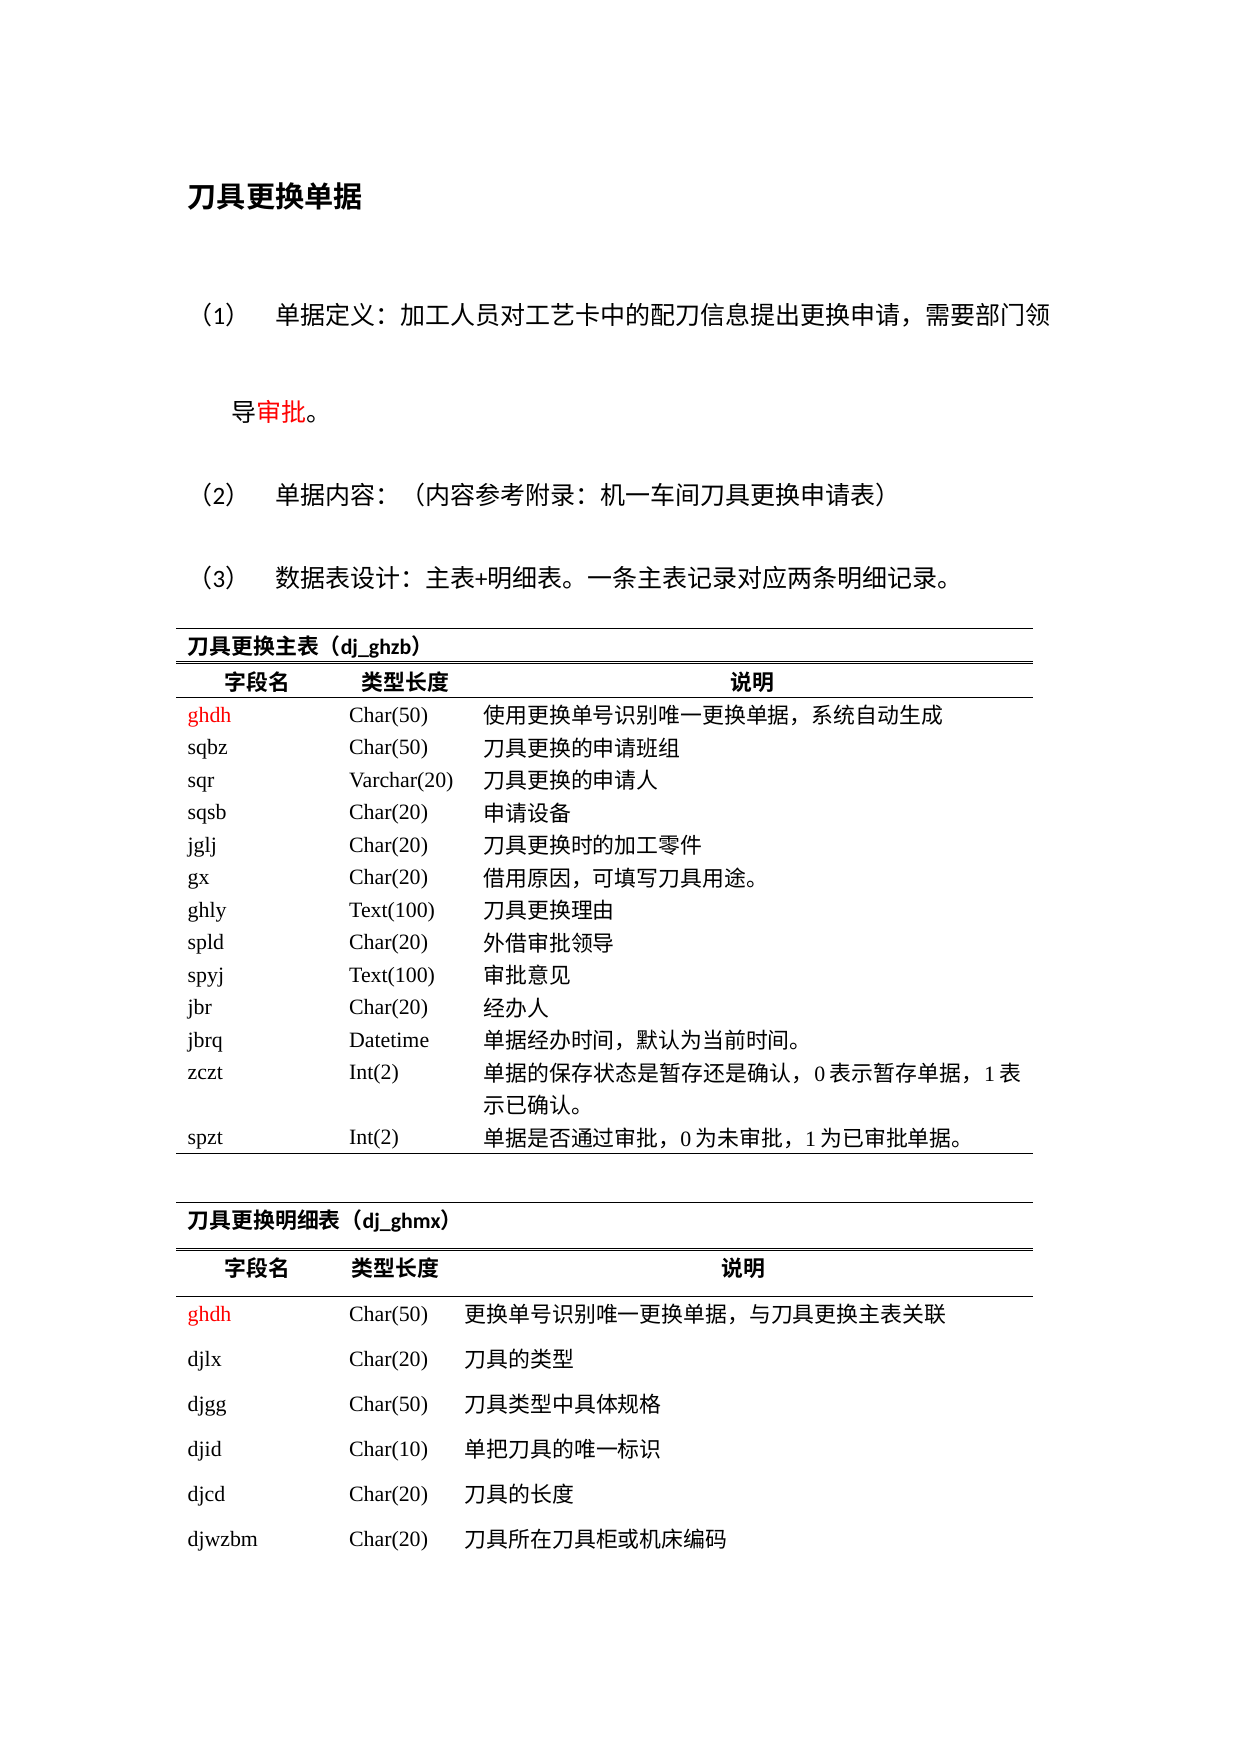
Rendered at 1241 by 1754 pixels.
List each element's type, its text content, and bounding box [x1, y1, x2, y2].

table_cell Int(2) [338, 1055, 472, 1120]
list 数据表设计：主表+明细表。一条主表记录对应两条明细记录。 [187, 544, 1053, 609]
table_cell gx [176, 860, 338, 893]
table_cell 刀具所在刀具柜或机床编码 [453, 1522, 1033, 1567]
table_cell 类型长度 [338, 664, 472, 697]
table_cell Char(20) [338, 925, 472, 958]
table_cell Char(20) [338, 1477, 453, 1522]
table_cell 刀具更换理由 [472, 893, 1033, 925]
table_cell Char(20) [338, 1342, 453, 1387]
table_cell spyj [176, 958, 338, 990]
table_cell djgg [176, 1387, 338, 1432]
table_cell 外借审批领导 [472, 925, 1033, 958]
table_cell 刀具的类型 [453, 1342, 1033, 1387]
table_cell 单据的保存状态是暂存还是确认，0表示暂存单据，1表示已确认。 [472, 1055, 1033, 1120]
table_cell sqsb [176, 795, 338, 828]
table_cell 类型长度 [338, 1251, 453, 1296]
list 单据定义：加工人员对工艺卡中的配刀信息提出更换申请，需要部门领导审批。 [187, 281, 1053, 443]
table_cell Char(50) [338, 730, 472, 763]
table_cell sqbz [176, 730, 338, 763]
table_cell spzt [176, 1120, 338, 1153]
table_cell 经办人 [472, 990, 1033, 1023]
table_cell Char(20) [338, 795, 472, 828]
table_cell Varchar(20) [338, 763, 472, 795]
table_cell Datetime [338, 1023, 472, 1055]
table_cell zczt [176, 1055, 338, 1120]
table_cell 说明 [472, 664, 1033, 697]
list 单据内容：（内容参考附录：机一车间刀具更换申请表） [187, 461, 1053, 526]
table_cell jbrq [176, 1023, 338, 1055]
table_cell Int(2) [338, 1120, 472, 1153]
table_cell ghdh [176, 1297, 338, 1342]
table_cell 说明 [453, 1251, 1033, 1296]
table_cell 审批意见 [472, 958, 1033, 990]
table_header 刀具更换明细表（dj_ghmx） [176, 1203, 1033, 1248]
table_cell spld [176, 925, 338, 958]
table_cell 刀具更换的申请班组 [472, 730, 1033, 763]
table_cell djwzbm [176, 1522, 338, 1567]
table_cell 更换单号识别唯一更换单据，与刀具更换主表关联 [453, 1297, 1033, 1342]
table_cell 刀具类型中具体规格 [453, 1387, 1033, 1432]
table_cell Char(10) [338, 1432, 453, 1477]
table_cell jglj [176, 828, 338, 860]
table_cell 刀具更换时的加工零件 [472, 828, 1033, 860]
table_cell djid [176, 1432, 338, 1477]
table_cell 单据是否通过审批，0为未审批，1为已审批单据。 [472, 1120, 1033, 1153]
table_cell Char(50) [338, 1387, 453, 1432]
table_cell 刀具的长度 [453, 1477, 1033, 1522]
table_cell 申请设备 [472, 795, 1033, 828]
table_cell djcd [176, 1477, 338, 1522]
table_cell Char(20) [338, 860, 472, 893]
table_cell Text(100) [338, 958, 472, 990]
table_cell 单把刀具的唯一标识 [453, 1432, 1033, 1477]
table_cell sqr [176, 763, 338, 795]
table_cell Char(20) [338, 1522, 453, 1567]
table_cell ghdh [176, 698, 338, 730]
table_cell Text(100) [338, 893, 472, 925]
table_cell 借用原因，可填写刀具用途。 [472, 860, 1033, 893]
table_cell 字段名 [176, 664, 338, 697]
table_cell djlx [176, 1342, 338, 1387]
table_cell jbr [176, 990, 338, 1023]
table_cell 使用更换单号识别唯一更换单据，系统自动生成 [472, 698, 1033, 730]
table_cell ghly [176, 893, 338, 925]
subtitle 刀具更换单据 [187, 162, 1053, 227]
table_cell Char(20) [338, 828, 472, 860]
table_cell 刀具更换的申请人 [472, 763, 1033, 795]
table_cell 字段名 [176, 1251, 338, 1296]
table_cell 单据经办时间，默认为当前时间。 [472, 1023, 1033, 1055]
table_cell Char(20) [338, 990, 472, 1023]
table_cell Char(50) [338, 698, 472, 730]
table_header 刀具更换主表（dj_ghzb） [176, 629, 1033, 661]
table_cell Char(50) [338, 1297, 453, 1342]
